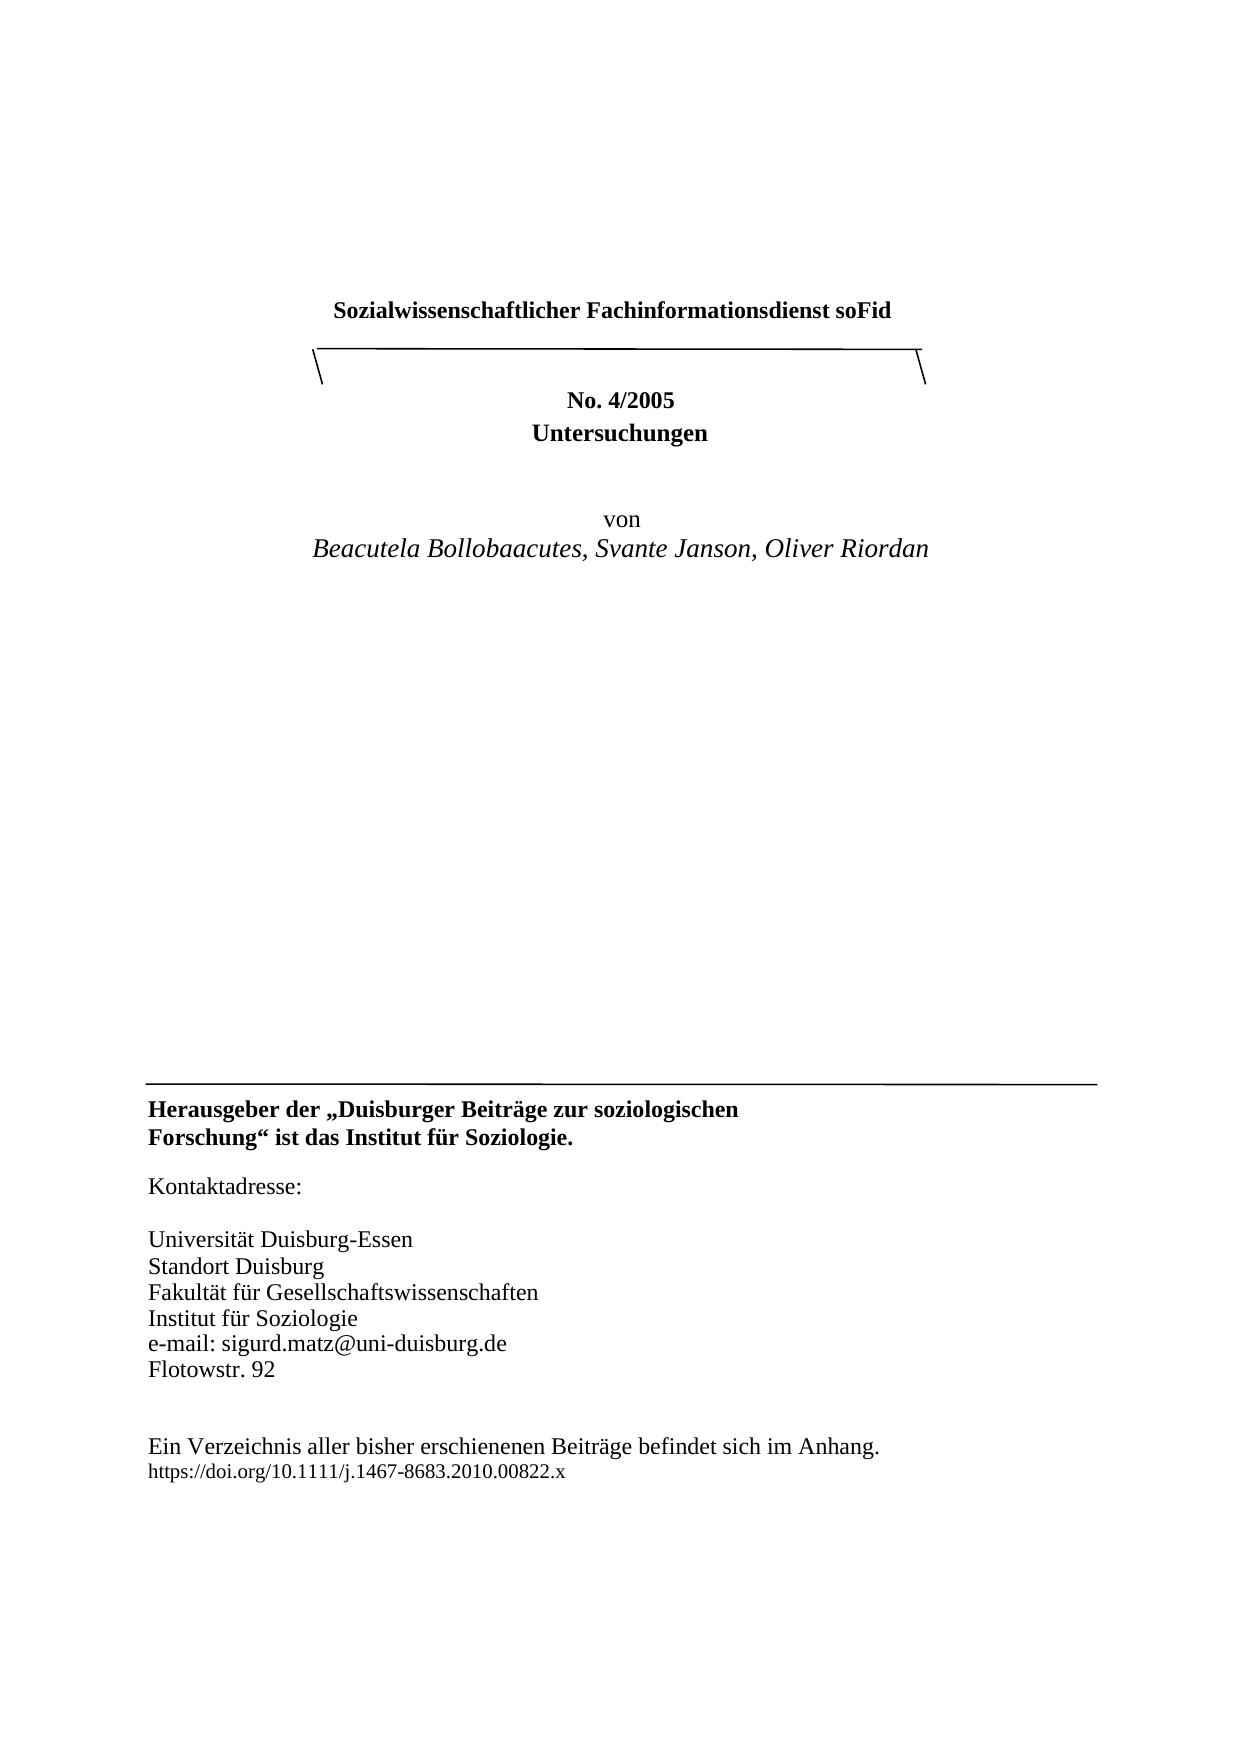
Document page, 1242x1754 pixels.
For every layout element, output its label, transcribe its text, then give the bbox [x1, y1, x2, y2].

text e-mail: sigurd.matz@uni-duisburg.de [148, 1332, 1092, 1357]
text Untersuchungen [148, 418, 1092, 446]
text Kontaktadresse: [148, 1172, 1092, 1199]
text https://doi.org/10.1111/j.1467-8683.2010.00822.x [148, 1459, 1092, 1483]
text Ein Verzeichnis aller bisher erschienenen Beiträge befindet sich im Anhang. [148, 1432, 1092, 1459]
text Sozialwissenschaftlicher Fachinformationsdienst soFid [148, 297, 1077, 324]
text Standort Duisburg [148, 1253, 1092, 1280]
text No. 4/2005 [148, 386, 1094, 414]
text Herausgeber der „Duisburger Beiträge zur soziologischen Forschung“ ist das Institut für Soziologie. [148, 1096, 837, 1150]
text Flotowstr. 92 [148, 1357, 443, 1383]
text Universität Duisburg-Essen [148, 1225, 1092, 1253]
text von [148, 504, 1096, 533]
text Fakultät für Gesellschaftswissenschaften [148, 1280, 1092, 1306]
text Beacutela Bollobaacutes, Svante Janson, Oliver Riordan [148, 533, 1094, 564]
text Institut für Soziologie [148, 1306, 1092, 1332]
